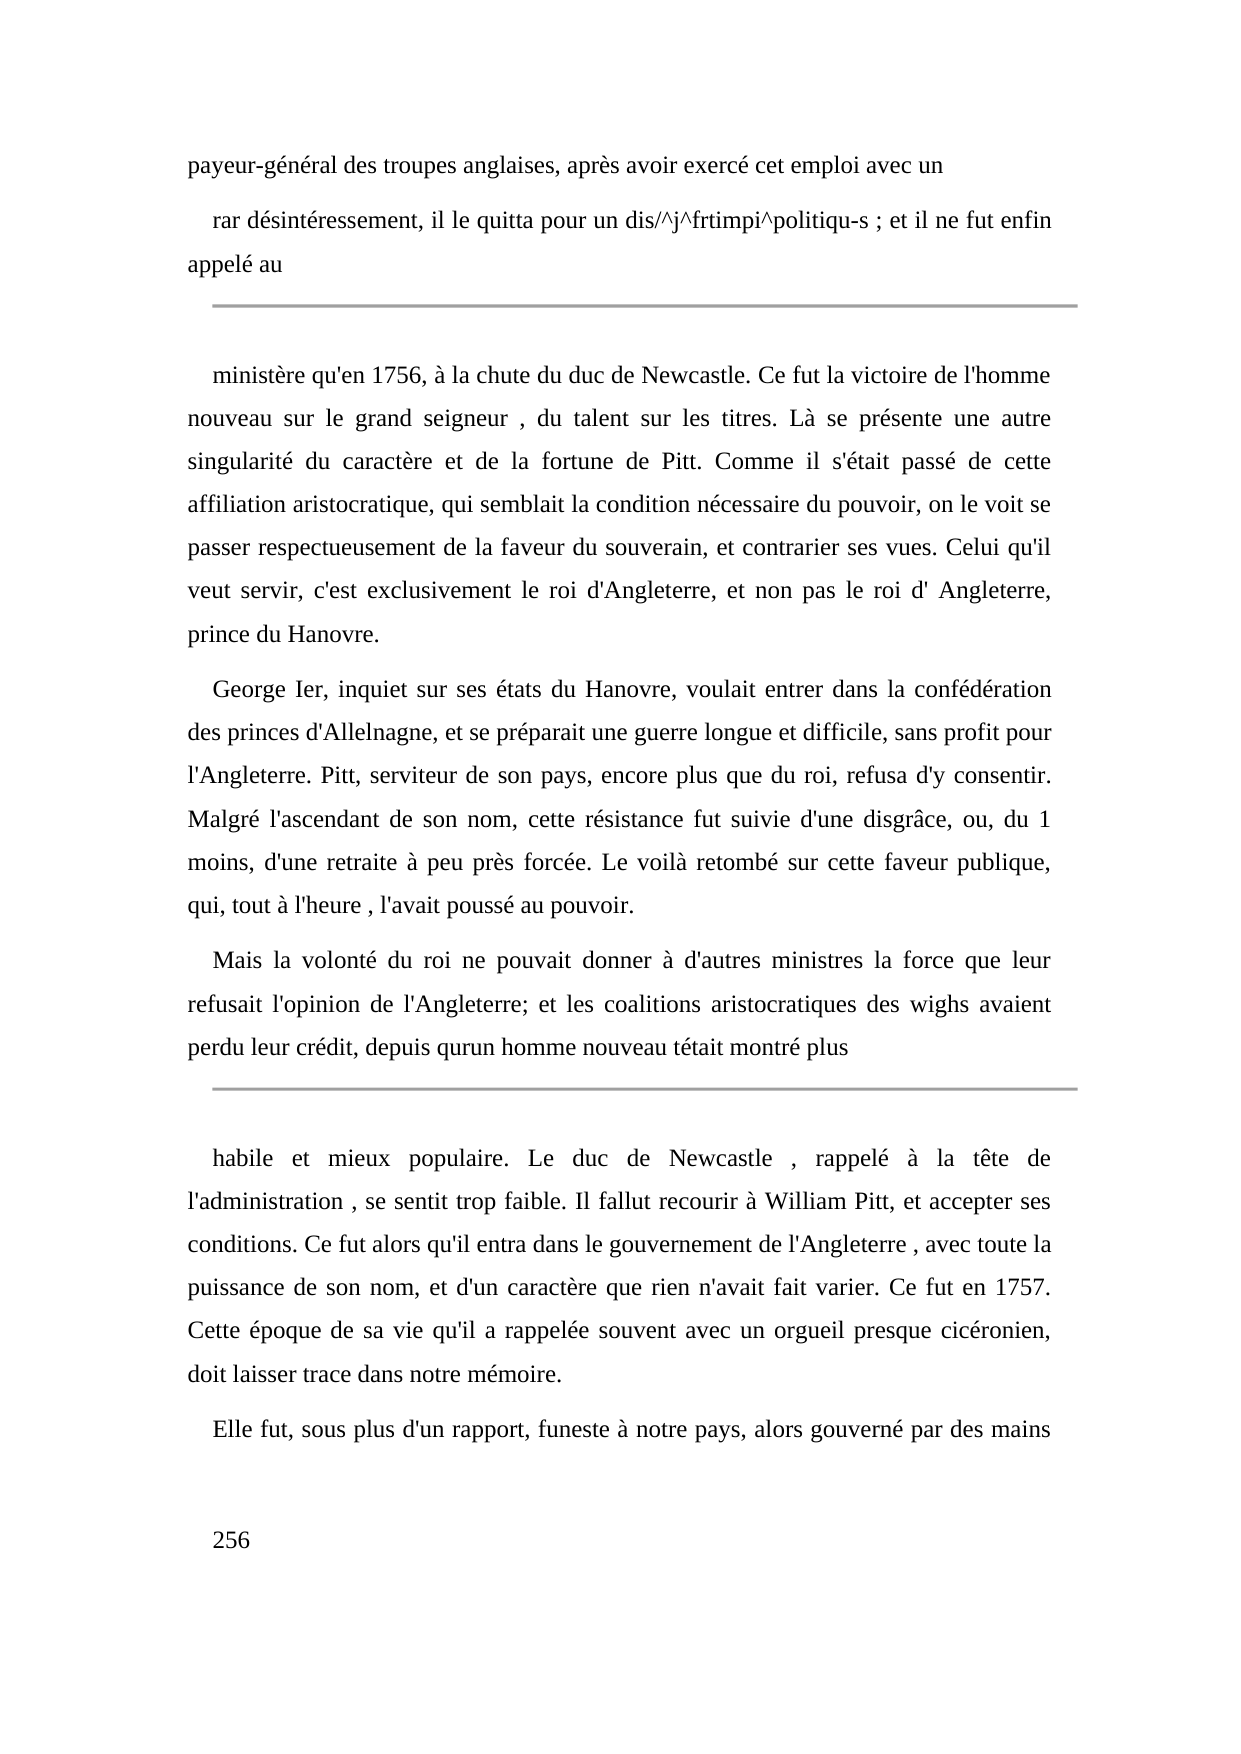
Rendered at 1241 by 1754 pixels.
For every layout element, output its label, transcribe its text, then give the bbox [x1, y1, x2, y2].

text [187, 1414, 1053, 1443]
text habile et mieux populaire. Le duc de Newcastle , rappelé à la tête de l'administration , se sentit trop faible. Il fallut recourir à William Pitt, et accepter ses conditions. Ce fut alors qu'il entra dans le gouvernement de l'Angleterre , avec toute la puissance de son nom, et d'un caractère que rien n'avait fait varier. Ce fut en 1757. Cette époque de sa vie qu'il a rappelée souvent avec un orgueil presque cicéronien, doit laisser trace dans notre mémoire. [187, 1143, 1053, 1387]
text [187, 150, 1053, 179]
text George Ier, inquiet sur ses états du Hanovre, voulait entrer dans la confédération des princes d'Allelnagne, et se préparait une guerre longue et difficile, sans profit pour l'Angleterre. Pitt, serviteur de son pays, encore plus que du roi, refusa d'y consentir. Malgré l'ascendant de son nom, cette résistance fut suivie d'une disgrâce, ou, du 1 moins, d'une retraite à peu près forcée. Le voilà retombé sur cette faveur publique, qui, tout à l'heure , l'avait poussé au pouvoir. [187, 674, 1053, 919]
text rar désintéressement, il le quitta pour un dis/^j^frtimpi^politiqu-s ; et il ne fut enfin appelé au [187, 206, 1053, 277]
text Mais la volonté du roi ne pouvait donner à d'autres ministres la force que leur refusait l'opinion de l'Angleterre; et les coalitions aristocratiques des wighs avaient perdu leur crédit, depuis qurun homme nouveau tétait montré plus [187, 946, 1053, 1061]
text ministère qu'en 1756, à la chute du duc de Newcastle. Ce fut la victoire de l'homme nouveau sur le grand seigneur , du talent sur les titres. Là se présente une autre singularité du caractère et de la fortune de Pitt. Comme il s'était passé de cette affiliation aristocratique, qui semblait la condition nécessaire du pouvoir, on le voit se passer respectueusement de la faveur du souverain, et contrarier ses vues. Celui qu'il veut servir, c'est exclusivement le roi d'Angleterre, et non pas le roi d' Angleterre, prince du Hanovre. [187, 360, 1053, 647]
